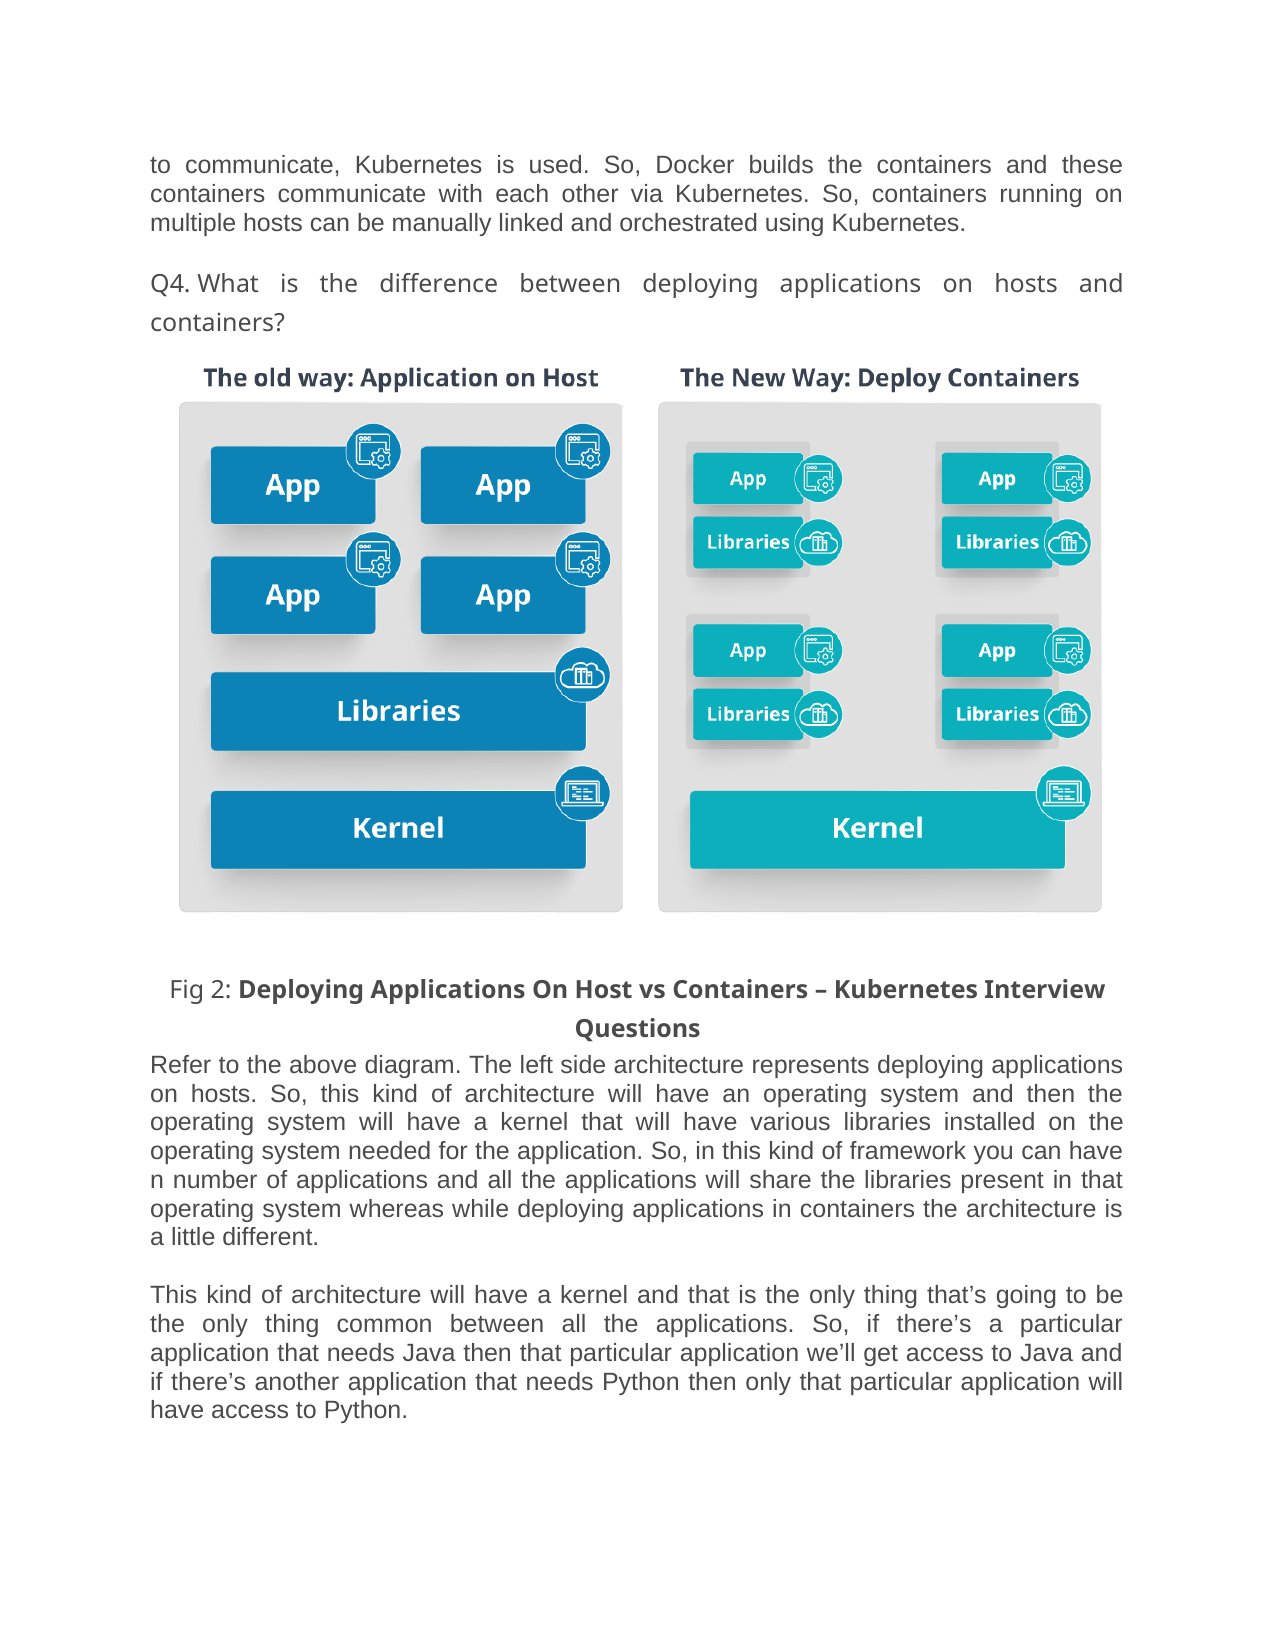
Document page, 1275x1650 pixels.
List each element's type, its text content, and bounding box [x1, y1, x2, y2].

text This kind of architecture will have a kernel and that is the only thing that’s going to be the only thing common between all the applications. So, if there’s a particular application that needs Java then that particular application we’ll get access to Java and if there’s another application that needs Python then only that particular application will have access to Python. [150, 1280, 1125, 1424]
text Refer to the above diagram. The left side architecture represents deploying applications on hosts. So, this kind of architecture will have an operating system and then the operating system will have a kernel that will have various libraries installed on the operating system needed for the application. So, in this kind of framework you can have n number of applications and all the applications will share the libraries present in that operating system whereas while deploying applications in containers the architecture is a little different. [150, 1050, 1125, 1251]
subtitle Q4. What is the difference between deploying applications on hosts and containers? [150, 265, 1125, 339]
picture [150, 343, 1125, 943]
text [150, 150, 1125, 236]
subtitle Fig 2: Deploying Applications On Host vs Containers – Kubernetes Interview Questions [150, 971, 1125, 1045]
